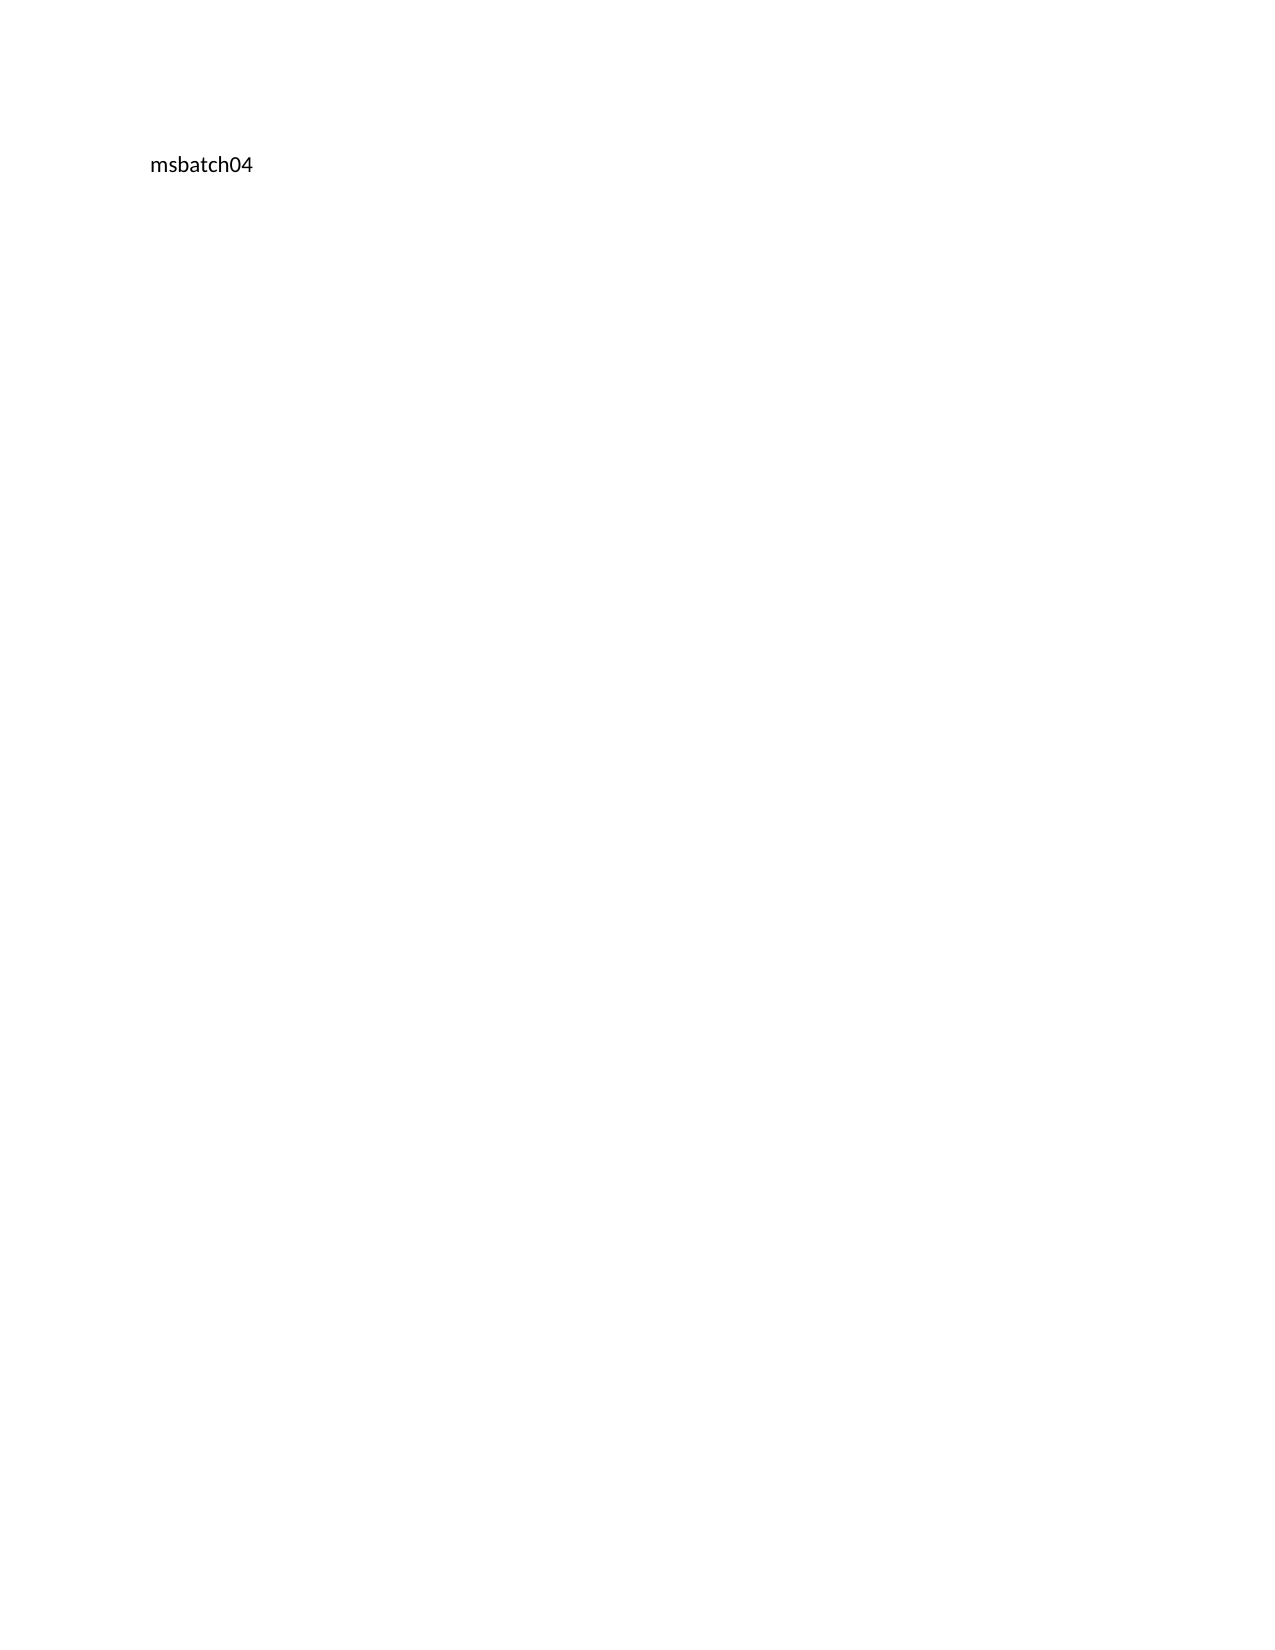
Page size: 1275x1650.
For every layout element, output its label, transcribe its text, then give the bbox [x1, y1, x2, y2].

text msbatch04 [150, 150, 1125, 178]
